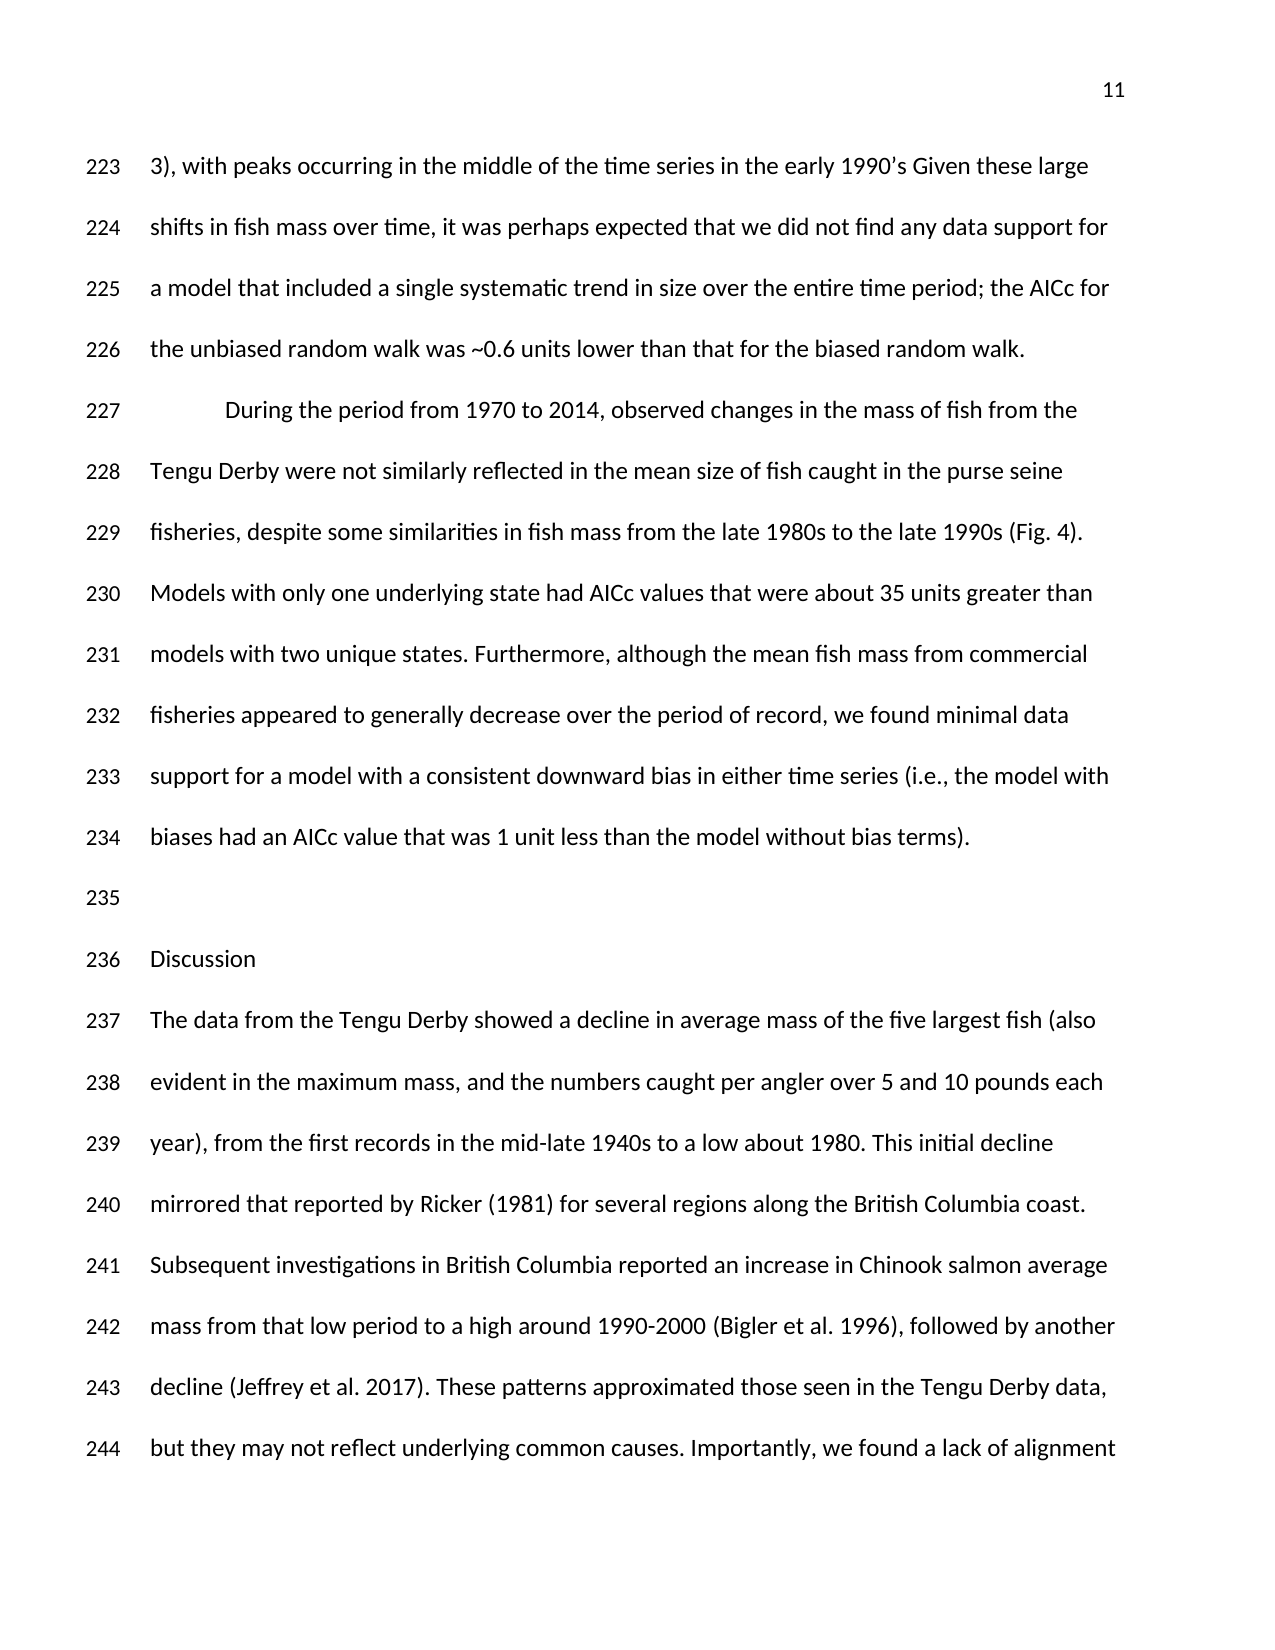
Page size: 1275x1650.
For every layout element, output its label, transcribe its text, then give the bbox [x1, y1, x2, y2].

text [150, 1004, 1125, 1462]
text During the period from 1970 to 2014, observed changes in the mass of fish from the Tengu Derby were not similarly reflected in the mean size of fish caught in the purse seine fisheries, despite some similarities in fish mass from the late 1980s to the late 1990s (Fig. 4). Models with only one underlying state had AICc values that were about 35 units greater than models with two unique states. Furthermore, although the mean fish mass from commercial fisheries appeared to generally decrease over the period of record, we found minimal data support for a model with a consistent downward bias in either time series (i.e., the model with biases had an AICc value that was 1 unit less than the model without bias terms). [150, 394, 1125, 852]
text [150, 150, 1125, 364]
text Discussion [150, 943, 1125, 974]
